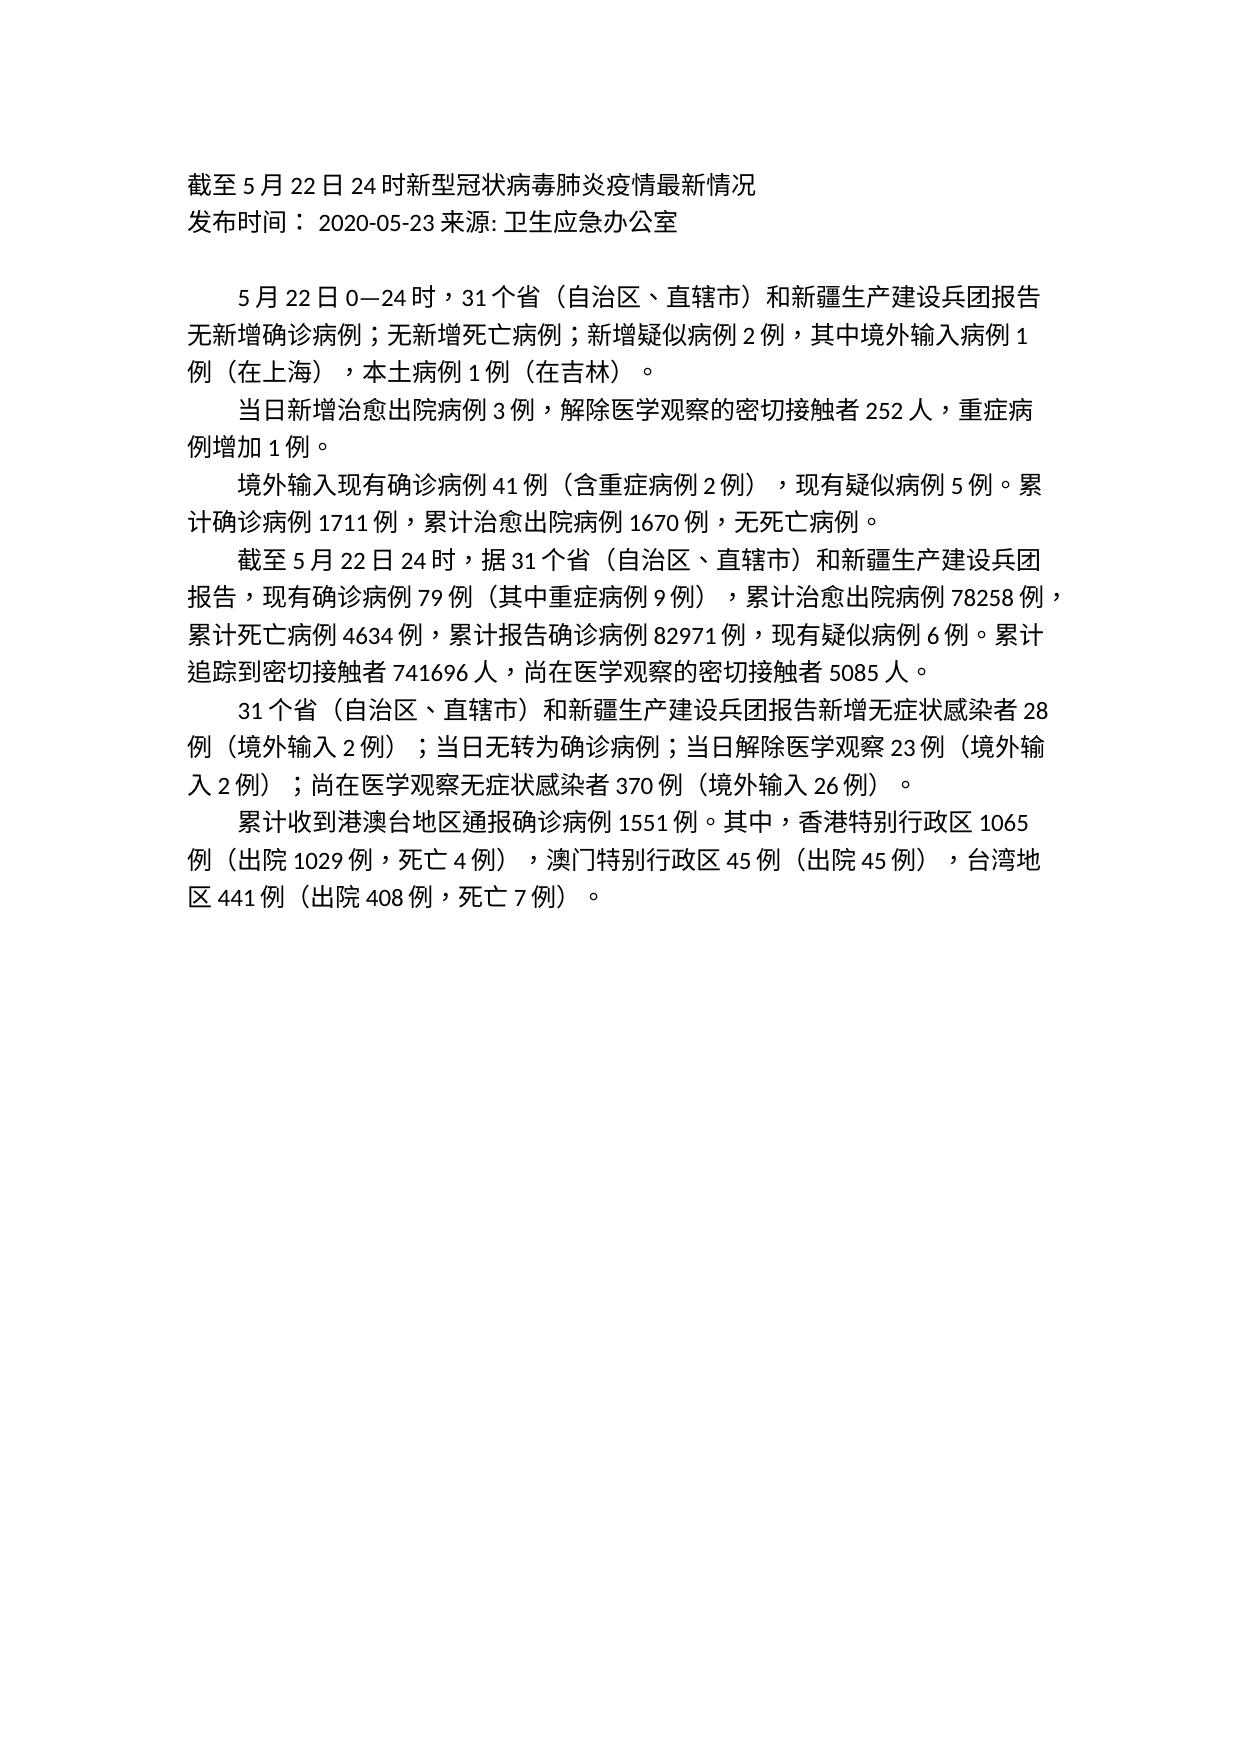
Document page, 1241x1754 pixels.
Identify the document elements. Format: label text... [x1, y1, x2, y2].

text 截至5月22日24时，据31个省（自治区、直辖市）和新疆生产建设兵团报告，现有确诊病例79例（其中重症病例9例），累计治愈出院病例78258例，累计死亡病例4634例，累计报告确诊病例82971例，现有疑似病例6例。累计追踪到密切接触者741696人，尚在医学观察的密切接触者5085人。 [187, 539, 1053, 689]
text 当日新增治愈出院病例3例，解除医学观察的密切接触者252人，重症病例增加1例。 [187, 389, 1053, 464]
text 发布时间： 2020-05-23 来源: 卫生应急办公室 [187, 202, 1053, 239]
text 境外输入现有确诊病例41例（含重症病例2例），现有疑似病例5例。累计确诊病例1711例，累计治愈出院病例1670例，无死亡病例。 [187, 464, 1053, 539]
text 截至5月22日24时新型冠状病毒肺炎疫情最新情况 [187, 164, 1053, 202]
text 5月22日0—24时，31个省（自治区、直辖市）和新疆生产建设兵团报告无新增确诊病例；无新增死亡病例；新增疑似病例2例，其中境外输入病例1例（在上海），本土病例1例（在吉林）。 [187, 277, 1053, 389]
text 31个省（自治区、直辖市）和新疆生产建设兵团报告新增无症状感染者28例（境外输入2例）；当日无转为确诊病例；当日解除医学观察23例（境外输入2例）；尚在医学观察无症状感染者370例（境外输入26例）。 [187, 689, 1053, 802]
text 累计收到港澳台地区通报确诊病例1551例。其中，香港特别行政区1065例（出院1029例，死亡4例），澳门特别行政区45例（出院45例），台湾地区441例（出院408例，死亡7例）。 [187, 802, 1053, 914]
